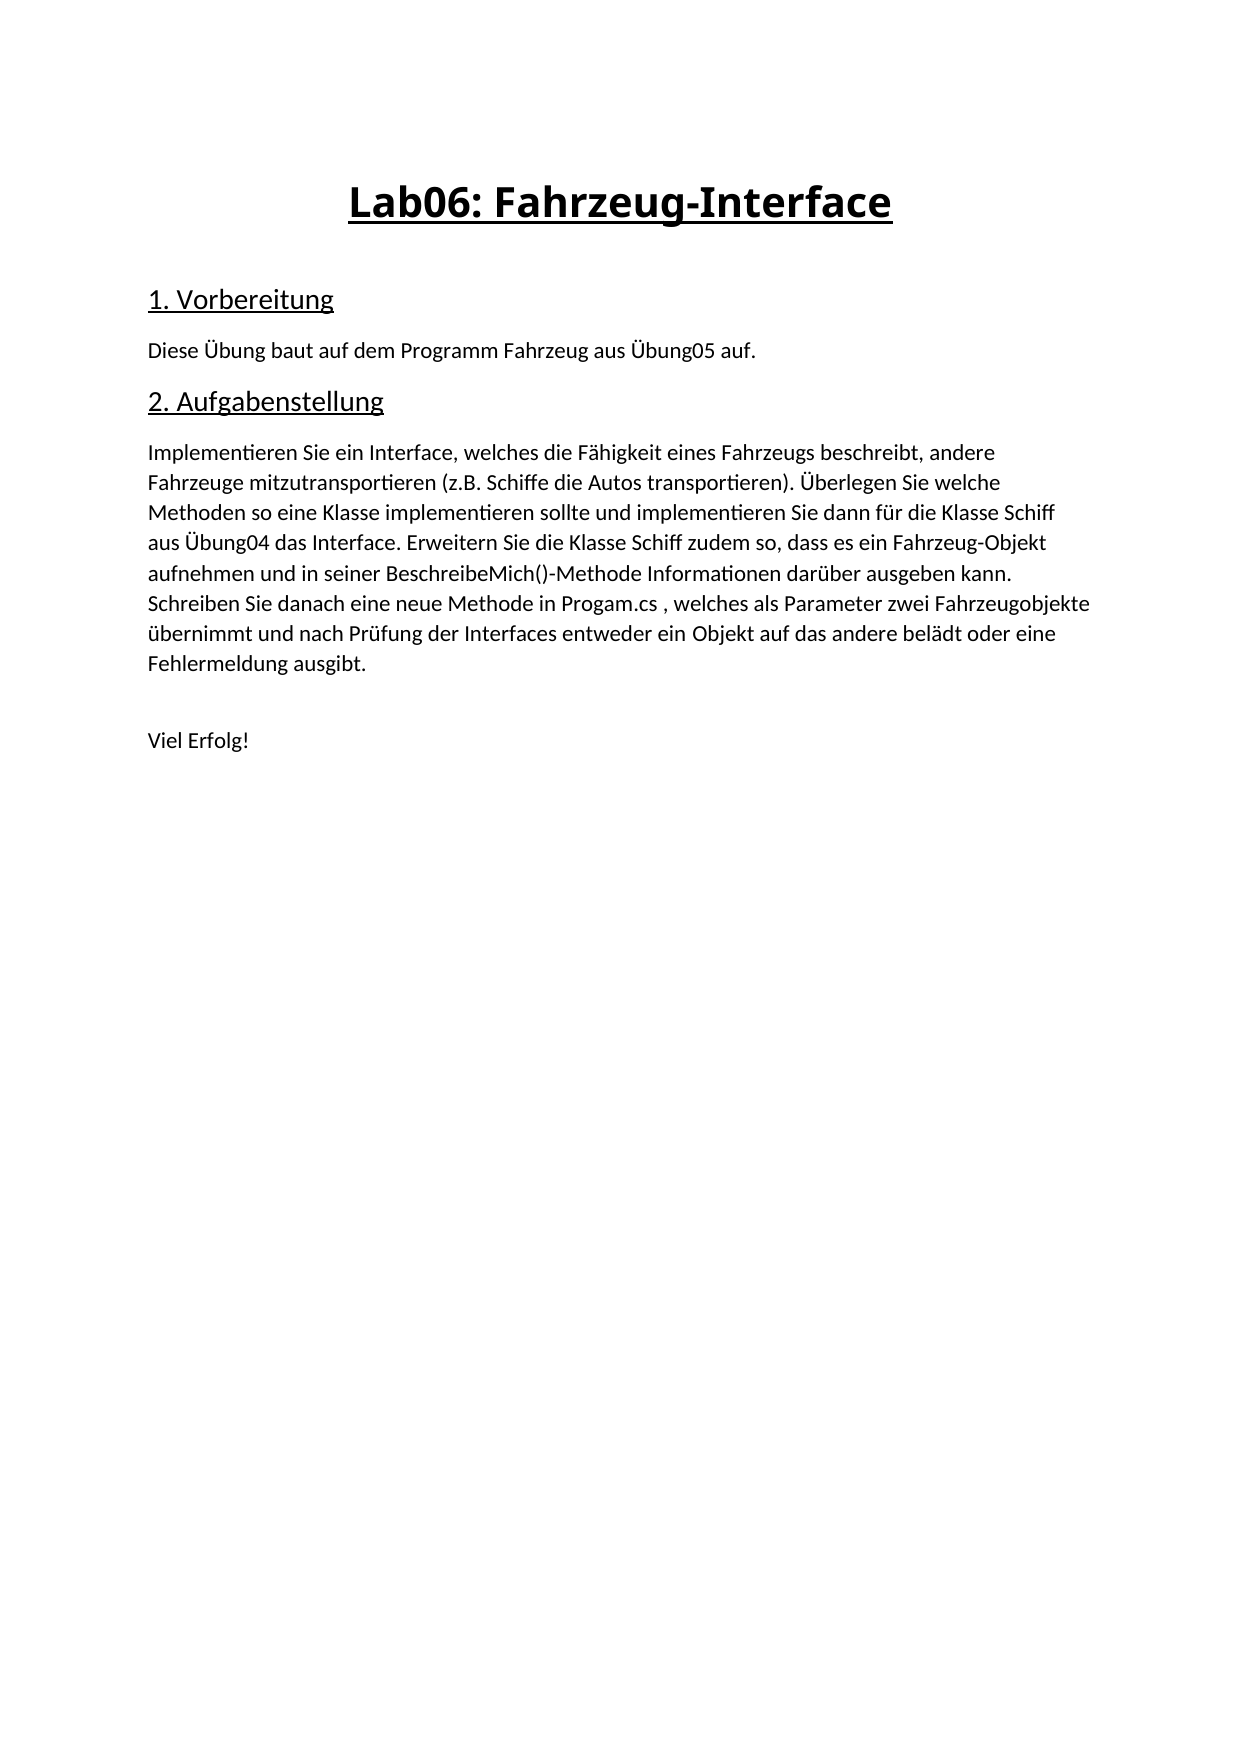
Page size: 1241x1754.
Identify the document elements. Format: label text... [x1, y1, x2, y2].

subtitle Lab06: Fahrzeug-Interface [148, 173, 1093, 229]
text Diese Übung baut auf dem Programm Fahrzeug aus Übung05 auf. [148, 336, 1093, 364]
text Viel Erfolg! [148, 726, 1093, 754]
text 2. Aufgabenstellung [148, 383, 1093, 418]
text Implementieren Sie ein Interface, welches die Fähigkeit eines Fahrzeugs beschreibt, andere Fahrzeuge mitzutransportieren (z.B. Schiffe die Autos transportieren). Überlegen Sie welche Methoden so eine Klasse implementieren sollte und implementieren Sie dann für die Klasse Schiff aus Übung04 das Interface. Erweitern Sie die Klasse Schiff zudem so, dass es ein Fahrzeug-Objekt aufnehmen und in seiner BeschreibeMich()-Methode Informationen darüber ausgeben kann. Schreiben Sie danach eine neue Methode in Progam.cs , welches als Parameter zwei Fahrzeugobjekte übernimmt und nach Prüfung der Interfaces entweder ein Objekt auf das andere belädt oder eine Fehlermeldung ausgibt. [148, 438, 1093, 707]
text 1. Vorbereitung [148, 281, 1093, 316]
